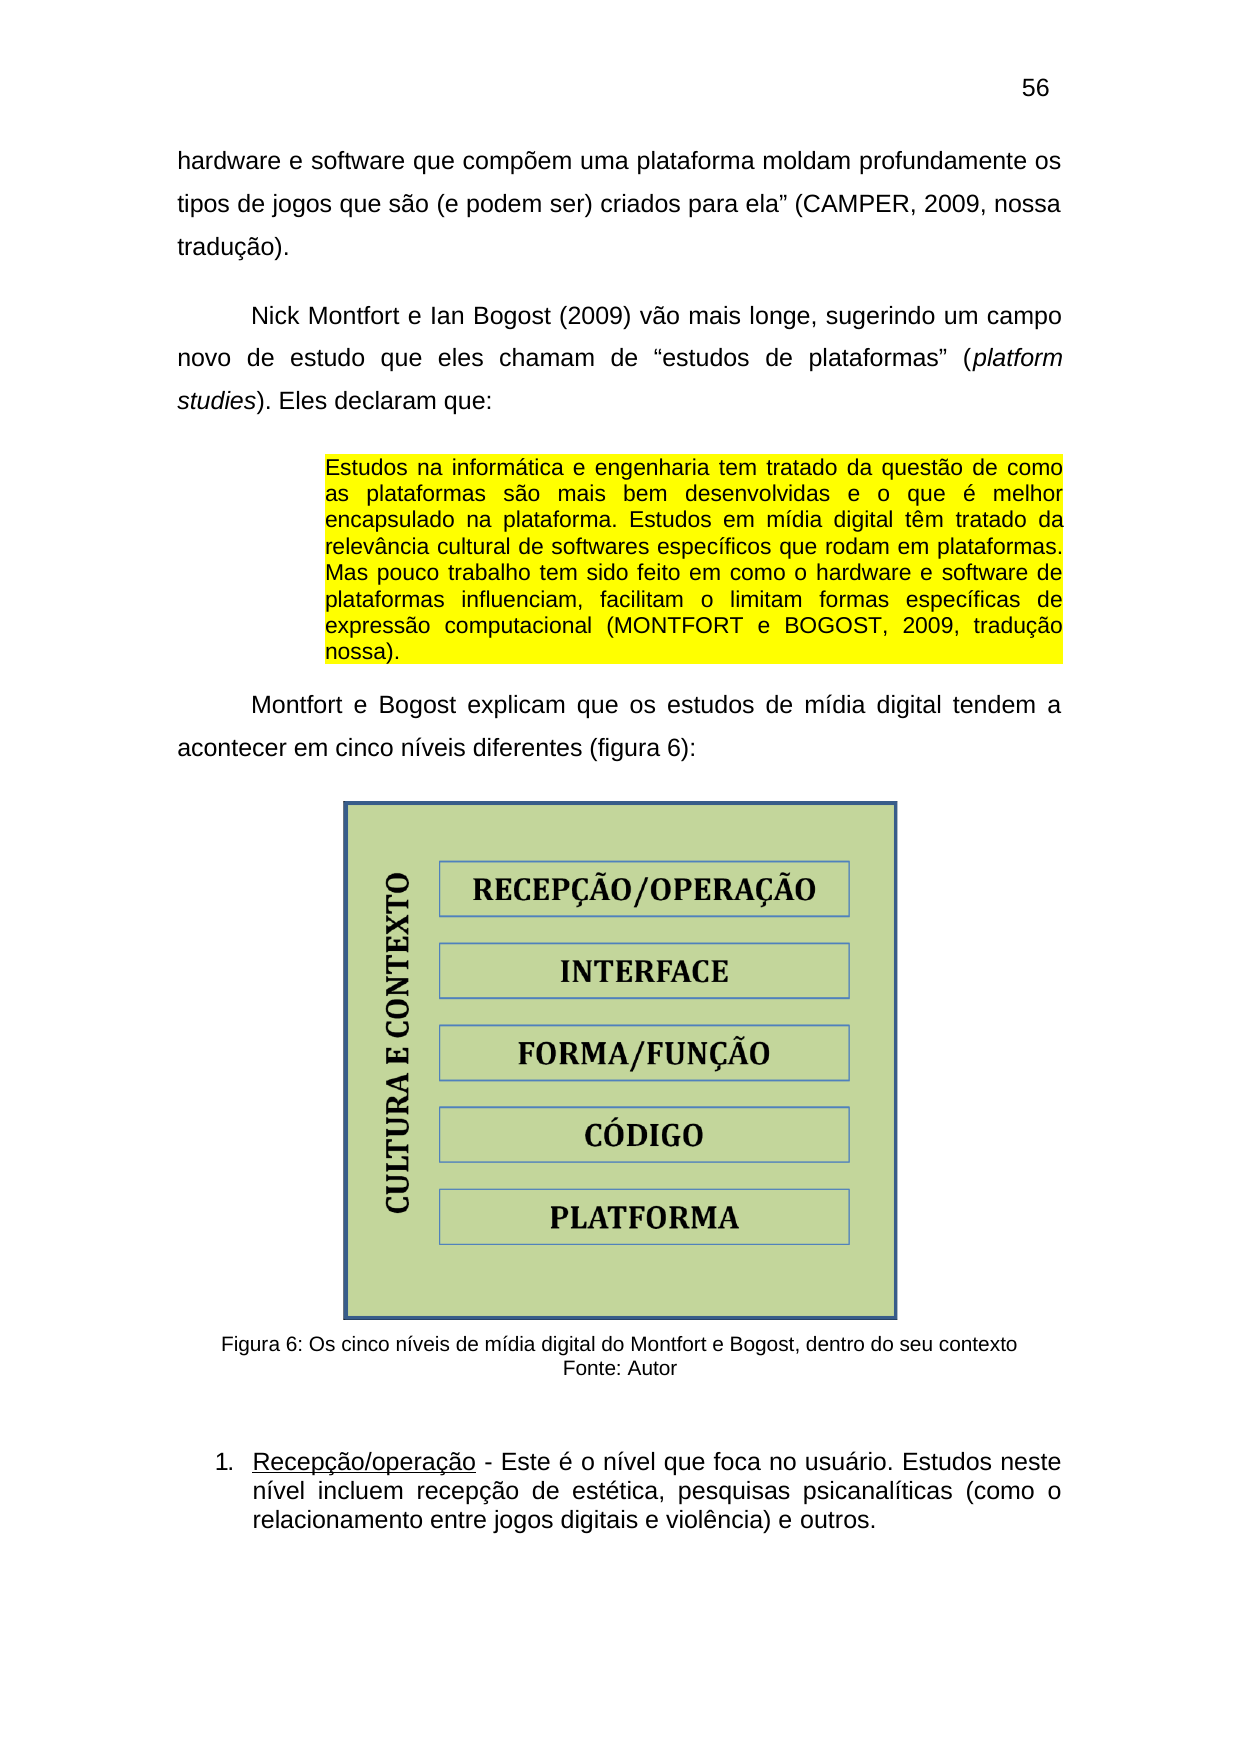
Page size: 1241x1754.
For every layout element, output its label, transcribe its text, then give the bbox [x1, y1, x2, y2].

picture [343, 801, 898, 1320]
text Estudos na informática e engenharia tem tratado da questão de como as plataformas são mais bem desenvolvidas e o que é melhor encapsulado na plataforma. Estudos em mídia digital têm tratado da relevância cultural de softwares específicos que rodam em plataformas. Mas pouco trabalho tem sido feito em como o hardware e software de plataformas influenciam, facilitam o limitam formas específicas de expressão computacional (MONTFORT e BOGOST, 2009, tradução nossa). [325, 454, 1063, 664]
text hardware e software que compõem uma plataforma moldam profundamente os tipos de jogos que são (e podem ser) criados para ela” (CAMPER, 2009, nossa tradução). [177, 146, 1063, 261]
text Nick Montfort e Ian Bogost (2009) vão mais longe, sugerindo um campo novo de estudo que eles chamam de “estudos de plataformas” (platform studies). Eles declaram que: [177, 301, 1063, 414]
text Montfort e Bogost explicam que os estudos de mídia digital tendem a acontecer em cinco níveis diferentes (figura 6): [177, 690, 1063, 762]
list Recepção/operação - Este é o nível que foca no usuário. Estudos neste nível incluem recepção de estética, pesquisas psicanalíticas (como o relacionamento entre jogos digitais e violência) e outros. [214, 1447, 1062, 1533]
